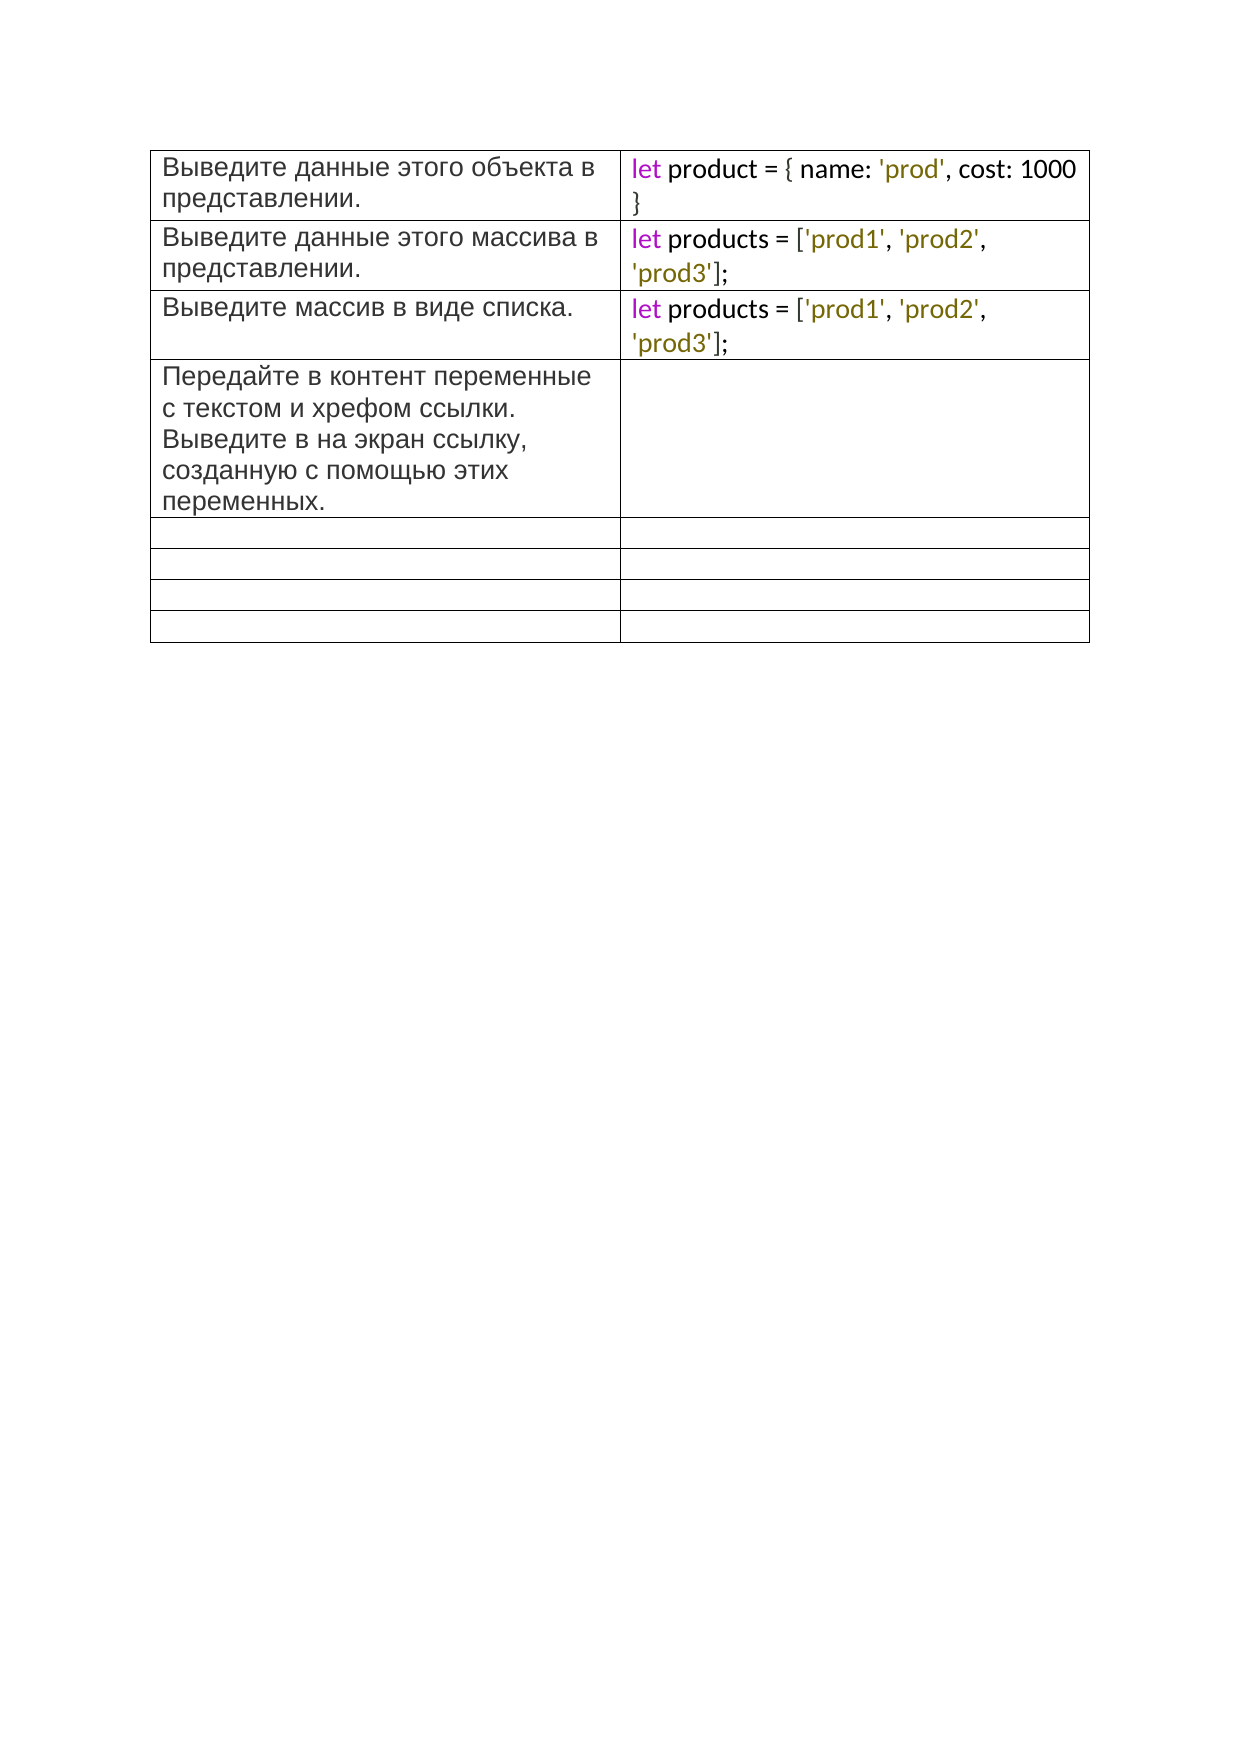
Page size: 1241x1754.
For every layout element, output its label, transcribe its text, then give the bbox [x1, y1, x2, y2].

table_cell [621, 580, 1089, 610]
table_cell [151, 580, 620, 610]
table_cell [621, 360, 1089, 517]
table_cell [621, 549, 1089, 579]
table_header Выведите данные этого объекта в представлении. [151, 151, 620, 220]
table_cell [151, 549, 620, 579]
table_cell let products = ['prod1', 'prod2', 'prod3']; [621, 221, 1089, 289]
table_cell let products = ['prod1', 'prod2', 'prod3']; [621, 291, 1089, 359]
table_cell Выведите данные этого массива в представлении. [151, 221, 620, 289]
table_header let product = { name: 'prod', cost: 1000 } [621, 151, 1089, 220]
table_cell [621, 518, 1089, 548]
table_cell [151, 518, 620, 548]
table_cell [621, 611, 1089, 642]
table_cell Выведите массив в виде списка. [151, 291, 620, 359]
table_cell Передайте в контент переменные с текстом и хрефом ссылки. Выведите в на экран ссылку, созданную с помощью этих переменных. [151, 360, 620, 517]
table_cell [151, 611, 620, 642]
